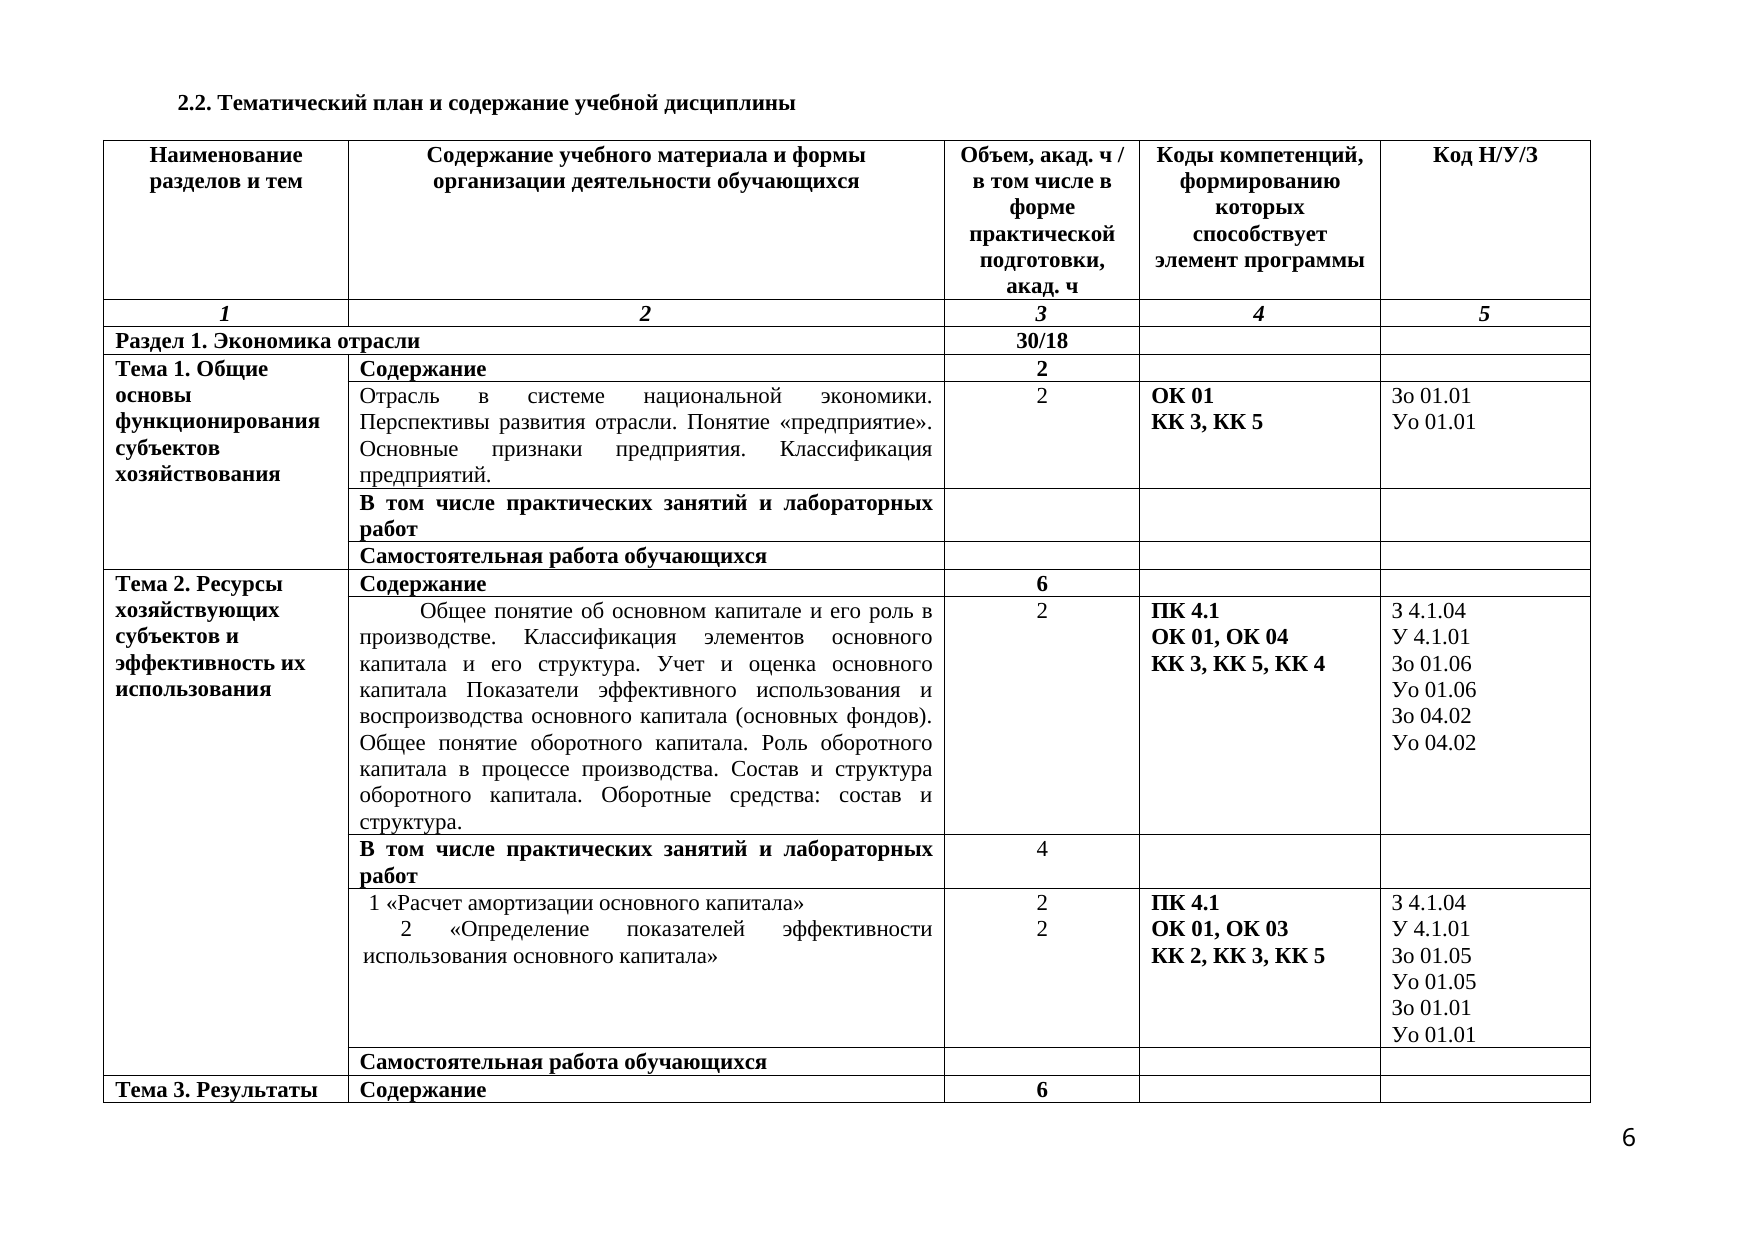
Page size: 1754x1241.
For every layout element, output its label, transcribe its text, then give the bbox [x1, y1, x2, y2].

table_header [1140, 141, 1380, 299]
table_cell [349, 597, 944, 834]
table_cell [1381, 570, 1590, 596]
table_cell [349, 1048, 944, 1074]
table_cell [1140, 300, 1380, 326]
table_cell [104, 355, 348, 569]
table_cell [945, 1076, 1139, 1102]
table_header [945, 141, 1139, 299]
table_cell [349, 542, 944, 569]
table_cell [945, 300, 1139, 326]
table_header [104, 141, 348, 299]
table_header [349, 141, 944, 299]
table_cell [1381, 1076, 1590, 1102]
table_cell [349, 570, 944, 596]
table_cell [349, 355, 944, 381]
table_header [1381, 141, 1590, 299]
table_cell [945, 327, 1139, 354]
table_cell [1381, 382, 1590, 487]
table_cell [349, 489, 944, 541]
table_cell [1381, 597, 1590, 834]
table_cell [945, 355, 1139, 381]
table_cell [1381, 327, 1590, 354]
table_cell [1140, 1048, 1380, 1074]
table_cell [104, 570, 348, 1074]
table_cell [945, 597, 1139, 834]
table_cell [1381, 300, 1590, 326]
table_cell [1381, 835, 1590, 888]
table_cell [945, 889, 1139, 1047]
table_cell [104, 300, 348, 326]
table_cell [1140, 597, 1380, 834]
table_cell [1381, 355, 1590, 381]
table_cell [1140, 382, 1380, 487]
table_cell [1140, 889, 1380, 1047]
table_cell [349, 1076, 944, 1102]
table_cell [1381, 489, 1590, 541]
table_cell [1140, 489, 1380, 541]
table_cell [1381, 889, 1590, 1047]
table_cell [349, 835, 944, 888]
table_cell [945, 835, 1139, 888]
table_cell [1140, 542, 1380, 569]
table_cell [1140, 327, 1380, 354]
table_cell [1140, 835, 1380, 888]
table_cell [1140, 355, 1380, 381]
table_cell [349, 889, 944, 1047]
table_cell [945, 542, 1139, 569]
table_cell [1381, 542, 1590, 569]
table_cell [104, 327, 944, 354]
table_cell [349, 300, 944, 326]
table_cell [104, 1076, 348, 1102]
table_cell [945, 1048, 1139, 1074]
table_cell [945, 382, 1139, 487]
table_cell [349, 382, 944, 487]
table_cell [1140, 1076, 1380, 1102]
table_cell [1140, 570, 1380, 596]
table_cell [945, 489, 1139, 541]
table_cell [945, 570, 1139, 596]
text 2.2. Тематический план и содержание учебной дисциплины [103, 89, 1636, 115]
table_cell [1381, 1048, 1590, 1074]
